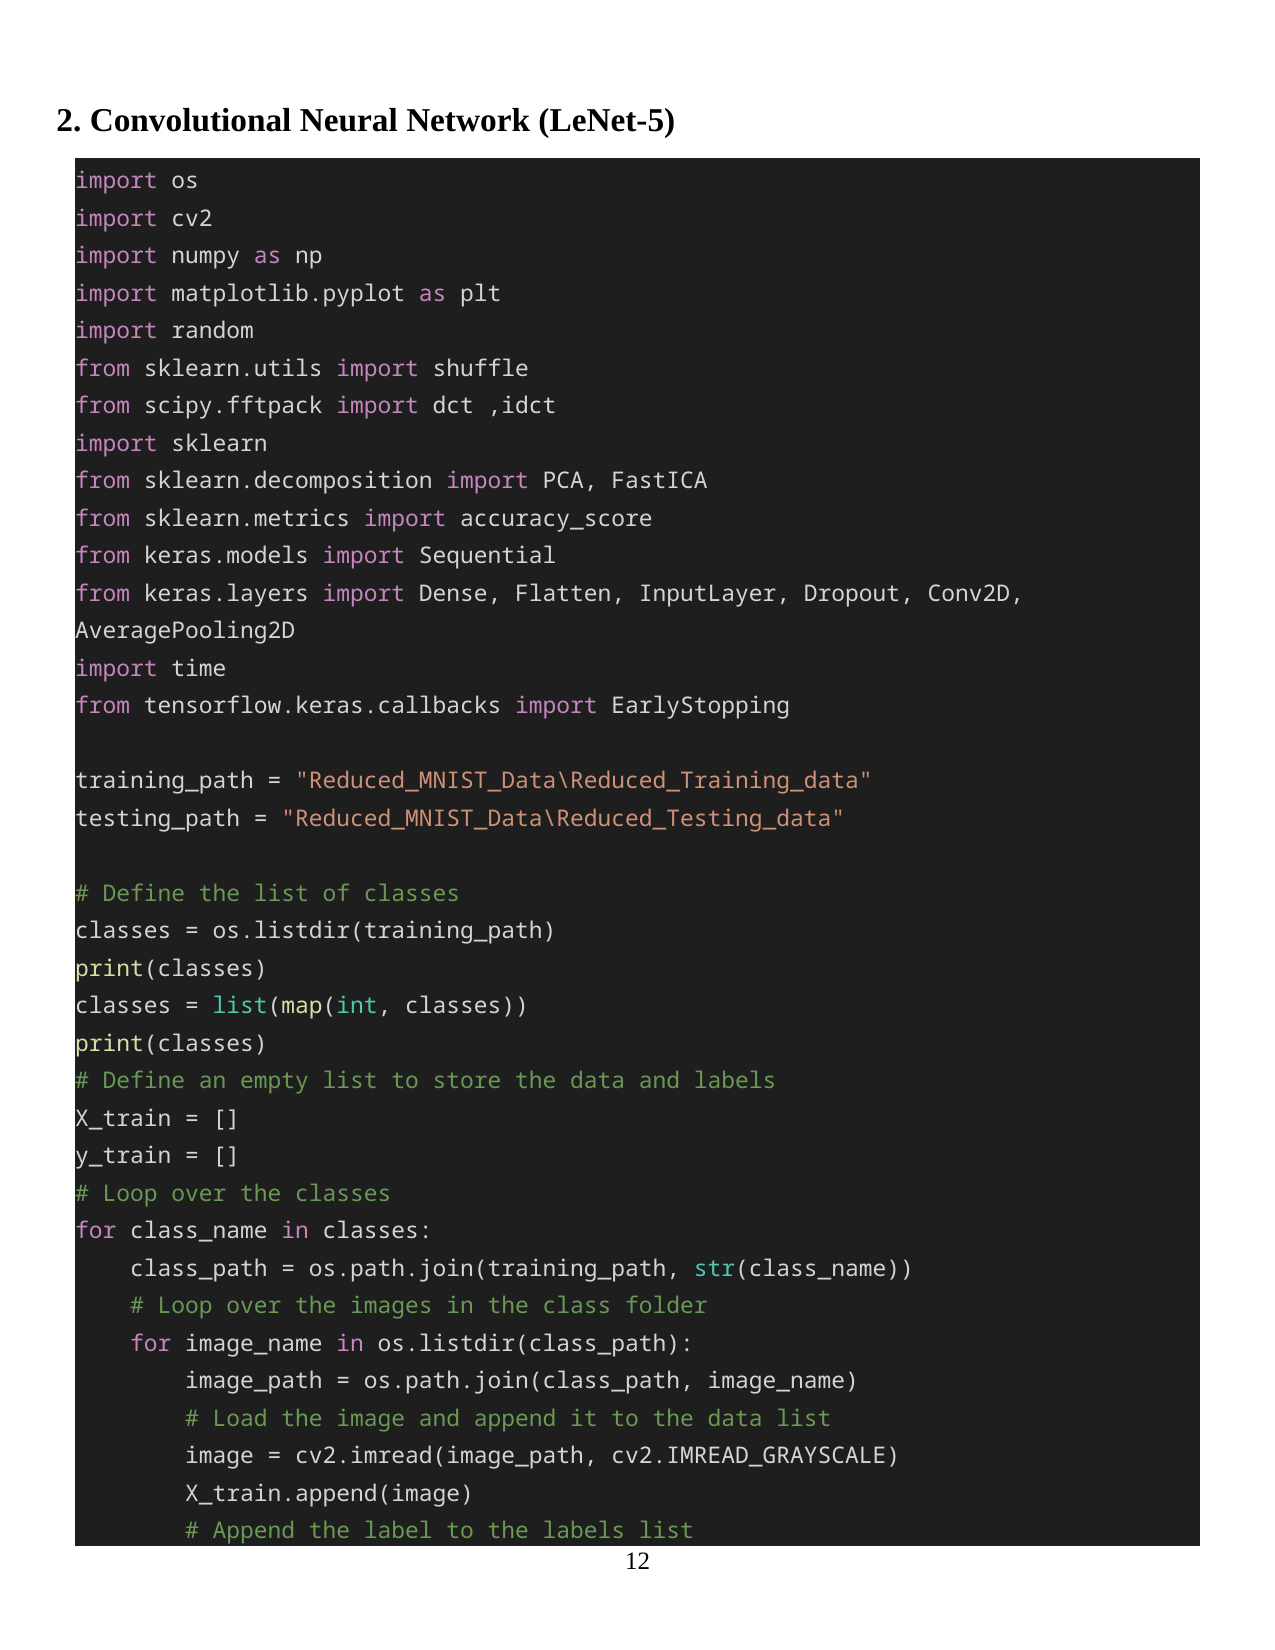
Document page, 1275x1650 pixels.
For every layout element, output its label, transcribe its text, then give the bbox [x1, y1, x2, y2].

text X_train.append(image) [75, 1471, 1200, 1508]
text class_path = os.path.join(training_path, str(class_name)) [75, 1246, 1200, 1283]
text import numpy as np [75, 233, 1200, 271]
text import matplotlib.pyplot as plt [75, 271, 1200, 308]
text import random [75, 308, 1200, 346]
text # Load the image and append it to the data list [75, 1396, 1200, 1433]
text import cv2 [75, 196, 1200, 233]
text from keras.models import Sequential [75, 533, 1200, 571]
text classes = list(map(int, classes)) [75, 983, 1200, 1021]
text y_train = [] [75, 1133, 1200, 1171]
text image_path = os.path.join(class_path, image_name) [75, 1358, 1200, 1396]
text from sklearn.utils import shuffle [75, 346, 1200, 383]
subtitle 2. Convolutional Neural Network (LeNet-5) [56, 100, 1200, 138]
text training_path = "Reduced_MNIST_Data\Reduced_Training_data" [75, 758, 1200, 796]
text import sklearn [75, 421, 1200, 458]
text # Loop over the classes [75, 1171, 1200, 1208]
text import time [75, 646, 1200, 683]
text image = cv2.imread(image_path, cv2.IMREAD_GRAYSCALE) [75, 1433, 1200, 1471]
text from tensorflow.keras.callbacks import EarlyStopping [75, 683, 1200, 721]
text from sklearn.decomposition import PCA, FastICA [75, 458, 1200, 496]
text print(classes) [75, 1021, 1200, 1058]
text # Define an empty list to store the data and labels [75, 1058, 1200, 1096]
text from sklearn.metrics import accuracy_score [75, 496, 1200, 533]
text # Append the label to the labels list [75, 1508, 1200, 1546]
text print(classes) [75, 946, 1200, 983]
text X_train = [] [75, 1096, 1200, 1133]
text from keras.layers import Dense, Flatten, InputLayer, Dropout, Conv2D, AveragePooling2D [75, 571, 1200, 646]
text import os [75, 158, 1200, 196]
text from scipy.fftpack import dct ,idct [75, 383, 1200, 421]
text # Loop over the images in the class folder [75, 1283, 1200, 1321]
text for image_name in os.listdir(class_path): [75, 1321, 1200, 1358]
text for class_name in classes: [75, 1208, 1200, 1246]
text # Define the list of classes [75, 871, 1200, 908]
text classes = os.listdir(training_path) [75, 908, 1200, 946]
text testing_path = "Reduced_MNIST_Data\Reduced_Testing_data" [75, 796, 1200, 833]
